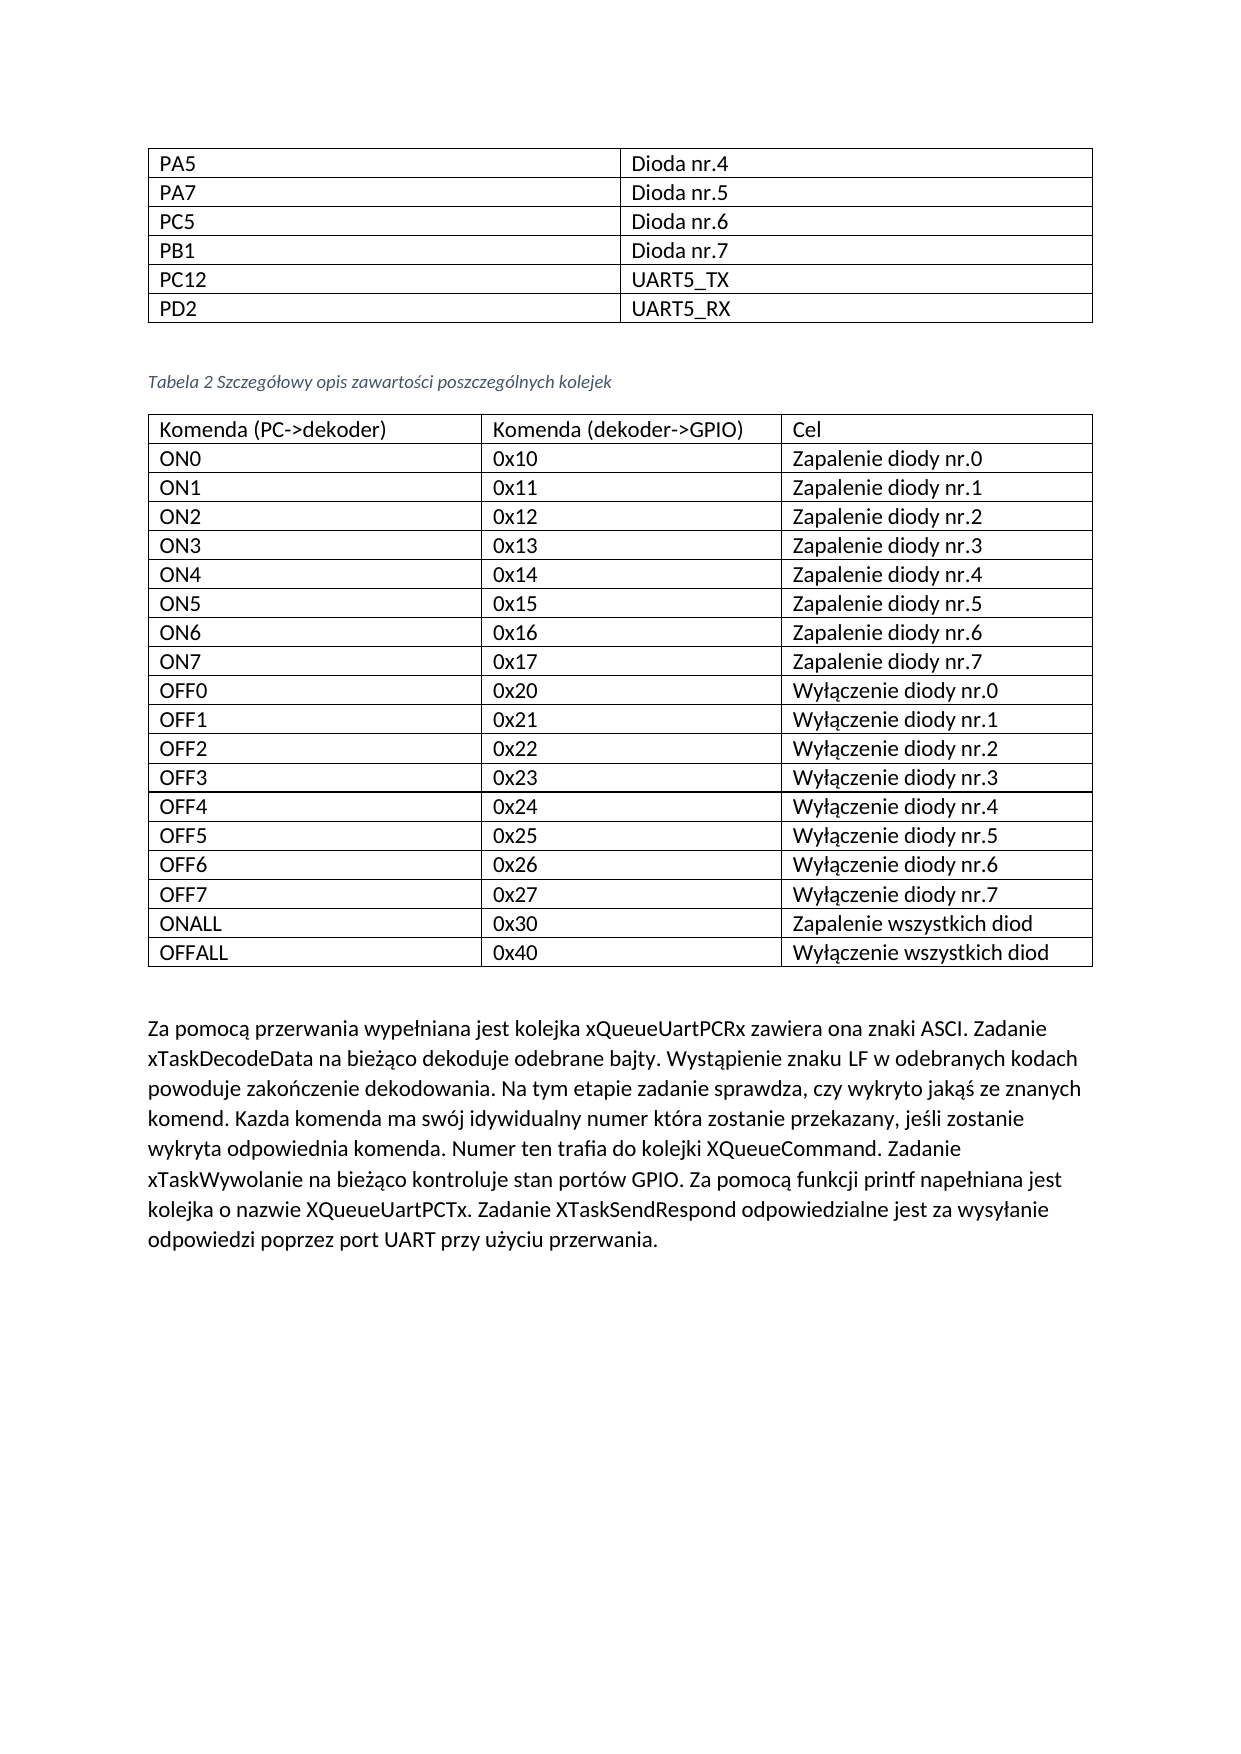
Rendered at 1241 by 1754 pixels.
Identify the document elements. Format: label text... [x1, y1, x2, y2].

table_cell ON4 [149, 560, 481, 588]
table_cell 0x10 [482, 444, 781, 472]
table_header Komenda (dekoder->GPIO) [482, 415, 781, 443]
table_cell 0x27 [482, 880, 781, 908]
table_cell OFF0 [149, 676, 481, 704]
table_cell Dioda nr.6 [621, 207, 1092, 235]
table_cell ON7 [149, 647, 481, 675]
table_cell Wyłączenie diody nr.2 [782, 734, 1092, 762]
text Za pomocą przerwania wypełniana jest kolejka xQueueUartPCRx zawiera ona znaki ASCI. Zadanie xTaskDecodeData na bieżąco dekoduje odebrane bajty. Wystąpienie znaku LF w odebranych kodach powoduje zakończenie dekodowania. Na tym etapie zadanie sprawdza, czy wykryto jakąś ze znanych komend. Kazda komenda ma swój idywidualny numer która zostanie przekazany, jeśli zostanie wykryta odpowiednia komenda. Numer ten trafia do kolejki XQueueCommand. Zadanie xTaskWywolanie na bieżąco kontroluje stan portów GPIO. Za pomocą funkcji printf napełniana jest kolejka o nazwie XQueueUartPCTx. Zadanie XTaskSendRespond odpowiedzialne jest za wysyłanie odpowiedzi poprzez port UART przy użyciu przerwania. [148, 1014, 1093, 1253]
table_cell UART5_RX [621, 294, 1092, 322]
table_cell ONALL [149, 909, 481, 937]
table_cell Zapalenie diody nr.4 [782, 560, 1092, 588]
table_cell PC12 [149, 265, 620, 293]
table_cell Wyłączenie wszystkich diod [782, 938, 1092, 966]
table_cell Dioda nr.4 [621, 149, 1092, 177]
table_cell Wyłączenie diody nr.3 [782, 764, 1092, 791]
table_cell 0x26 [482, 851, 781, 879]
table_cell Zapalenie diody nr.6 [782, 618, 1092, 646]
table_cell 0x21 [482, 705, 781, 733]
table_cell Dioda nr.5 [621, 178, 1092, 206]
table_cell Wyłączenie diody nr.4 [782, 793, 1092, 821]
table_cell PD2 [149, 294, 620, 322]
table_cell OFF4 [149, 793, 481, 821]
table_cell Zapalenie diody nr.0 [782, 444, 1092, 472]
table_cell ON3 [149, 531, 481, 559]
table_cell 0x13 [482, 531, 781, 559]
table_cell 0x17 [482, 647, 781, 675]
table_cell OFF6 [149, 851, 481, 879]
table_cell 0x24 [482, 793, 781, 821]
table_cell 0x20 [482, 676, 781, 704]
table_cell OFF2 [149, 734, 481, 762]
table_cell PA5 [149, 149, 620, 177]
table_cell PB1 [149, 236, 620, 264]
table_cell 0x15 [482, 589, 781, 617]
table_cell 0x12 [482, 502, 781, 530]
table_cell ON6 [149, 618, 481, 646]
table_cell 0x16 [482, 618, 781, 646]
table_cell ON2 [149, 502, 481, 530]
table_cell Zapalenie diody nr.3 [782, 531, 1092, 559]
table_cell OFF7 [149, 880, 481, 908]
table_cell Zapalenie diody nr.5 [782, 589, 1092, 617]
table_cell OFF3 [149, 764, 481, 791]
table_cell Zapalenie wszystkich diod [782, 909, 1092, 937]
table_header Komenda (PC->dekoder) [149, 415, 481, 443]
table_cell 0x22 [482, 734, 781, 762]
table_cell Zapalenie diody nr.2 [782, 502, 1092, 530]
table_cell OFF1 [149, 705, 481, 733]
table_cell 0x30 [482, 909, 781, 937]
table_cell Wyłączenie diody nr.7 [782, 880, 1092, 908]
table_cell PC5 [149, 207, 620, 235]
table_cell Wyłączenie diody nr.5 [782, 822, 1092, 849]
table_cell 0x25 [482, 822, 781, 849]
table_cell Dioda nr.7 [621, 236, 1092, 264]
table_cell UART5_TX [621, 265, 1092, 293]
table_cell Wyłączenie diody nr.1 [782, 705, 1092, 733]
table_cell Wyłączenie diody nr.0 [782, 676, 1092, 704]
table_cell ON0 [149, 444, 481, 472]
table_cell ON1 [149, 473, 481, 501]
table_header Cel [782, 415, 1092, 443]
table_cell 0x40 [482, 938, 781, 966]
table_cell 0x14 [482, 560, 781, 588]
table_cell OFFALL [149, 938, 481, 966]
table_cell 0x23 [482, 764, 781, 791]
table_cell ON5 [149, 589, 481, 617]
table_cell 0x11 [482, 473, 781, 501]
table_cell OFF5 [149, 822, 481, 849]
table_cell Zapalenie diody nr.7 [782, 647, 1092, 675]
table_cell Wyłączenie diody nr.6 [782, 851, 1092, 879]
table_cell PA7 [149, 178, 620, 206]
table_cell Zapalenie diody nr.1 [782, 473, 1092, 501]
